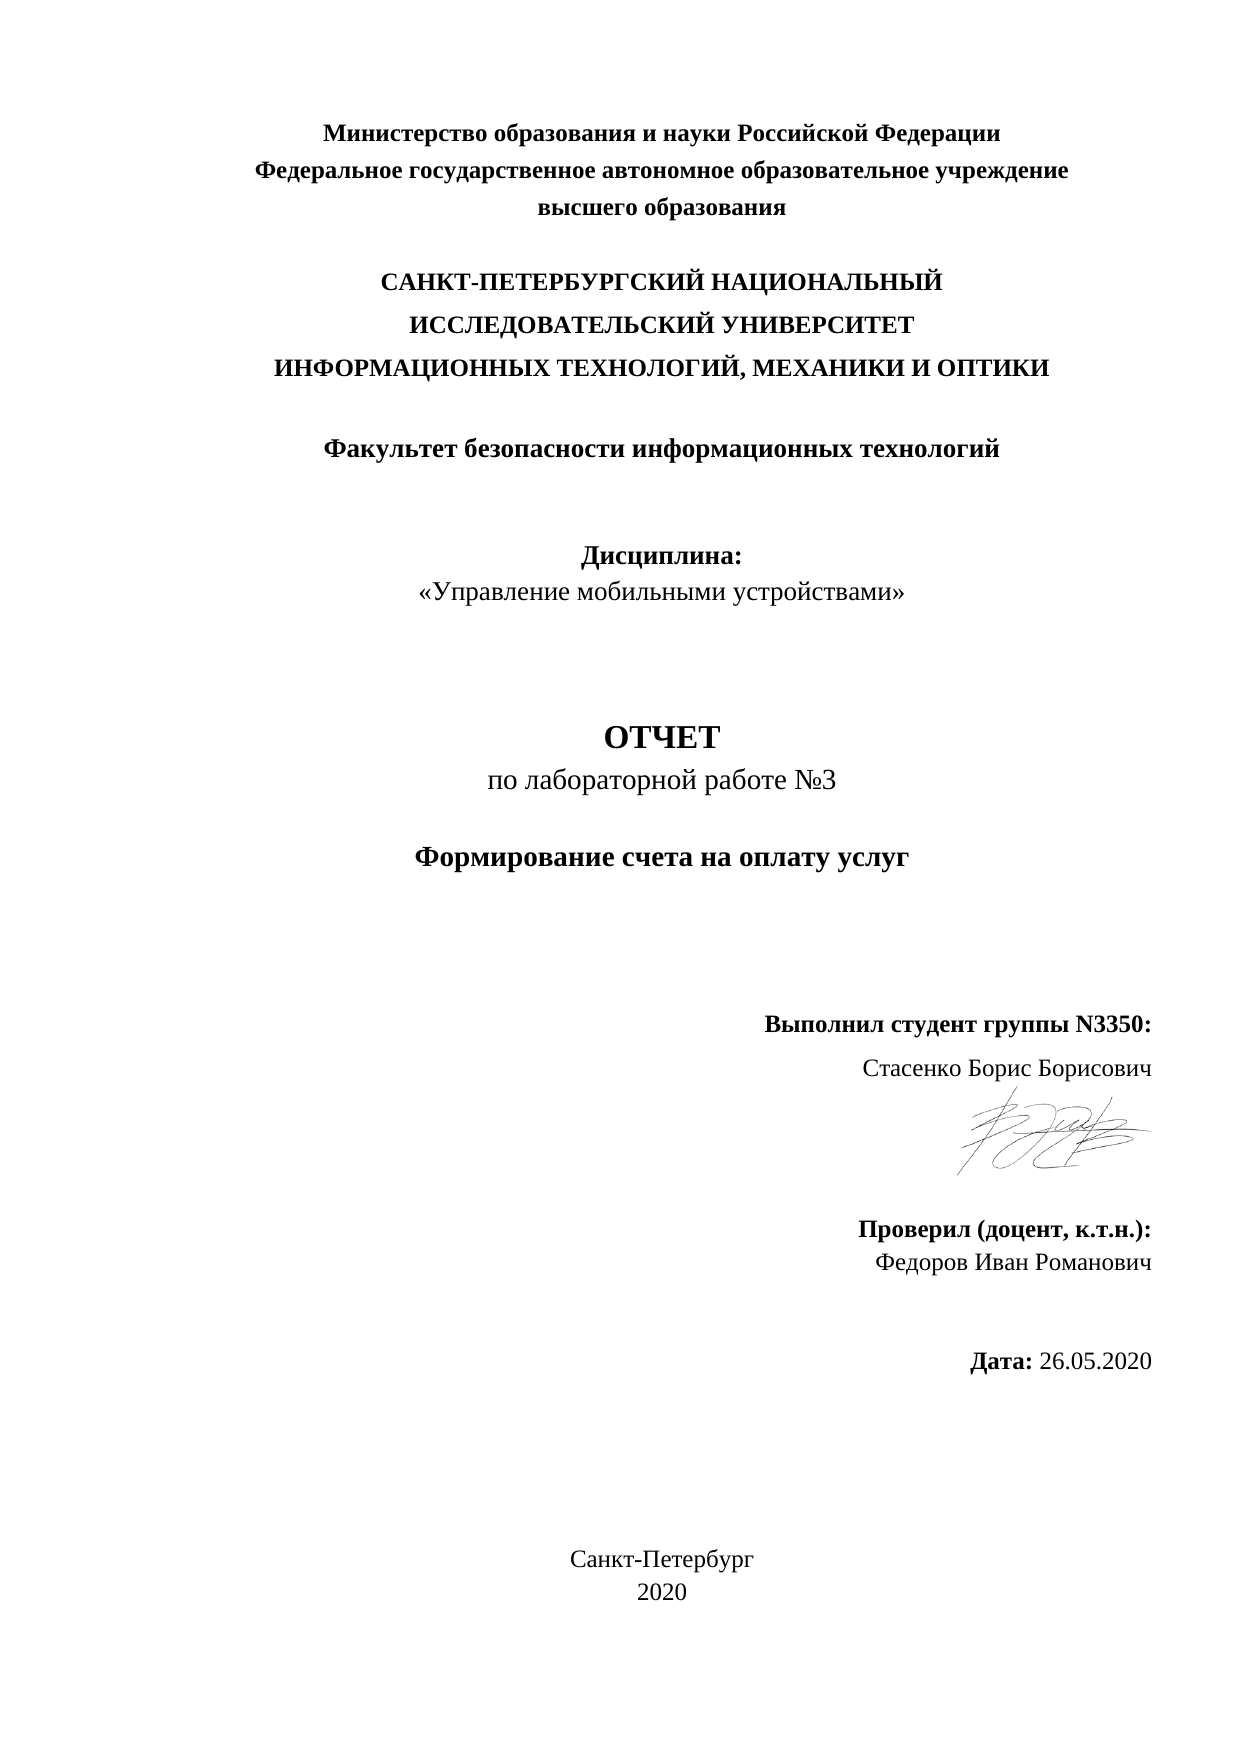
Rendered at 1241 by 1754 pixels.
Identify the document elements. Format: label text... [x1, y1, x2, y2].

text ИССЛЕДОВАТЕЛЬСКИЙ УНИВЕРСИТЕТ [177, 310, 1146, 339]
text Выполнил студент группы N3350: [177, 1009, 1152, 1038]
text Проверил (доцент, к.т.н.): [177, 1214, 1152, 1243]
text Федоров Иван Романович [177, 1247, 1152, 1276]
text Санкт-Петербург [177, 1544, 1146, 1573]
text САНКТ-ПЕТЕРБУРГСКИЙ НАЦИОНАЛЬНЫЙ [177, 267, 1146, 296]
text ИНФОРМАЦИОННЫХ ТЕХНОЛОГИЙ, МЕХАНИКИ И ОПТИКИ [177, 353, 1146, 382]
text Факультет безопасности информационных технологий [177, 432, 1146, 463]
text Министерство образования и науки Российской Федерации [177, 118, 1146, 147]
text Дата: 26.05.2020 [177, 1346, 1152, 1375]
text ОТЧЕТ [177, 718, 1146, 756]
picture [957, 1085, 1152, 1177]
text Стасенко Борис Борисович [177, 1053, 1152, 1081]
text Дисциплина: [177, 539, 1146, 570]
text Формирование счета на оплату услуг [177, 839, 1146, 872]
text высшего образования [177, 192, 1146, 221]
text «Управление мобильными устройствами» [177, 575, 1146, 606]
text 2020 [177, 1577, 1146, 1606]
text Федеральное государственное автономное образовательное учреждение [177, 155, 1146, 184]
text по лабораторной работе №3 [177, 762, 1146, 795]
